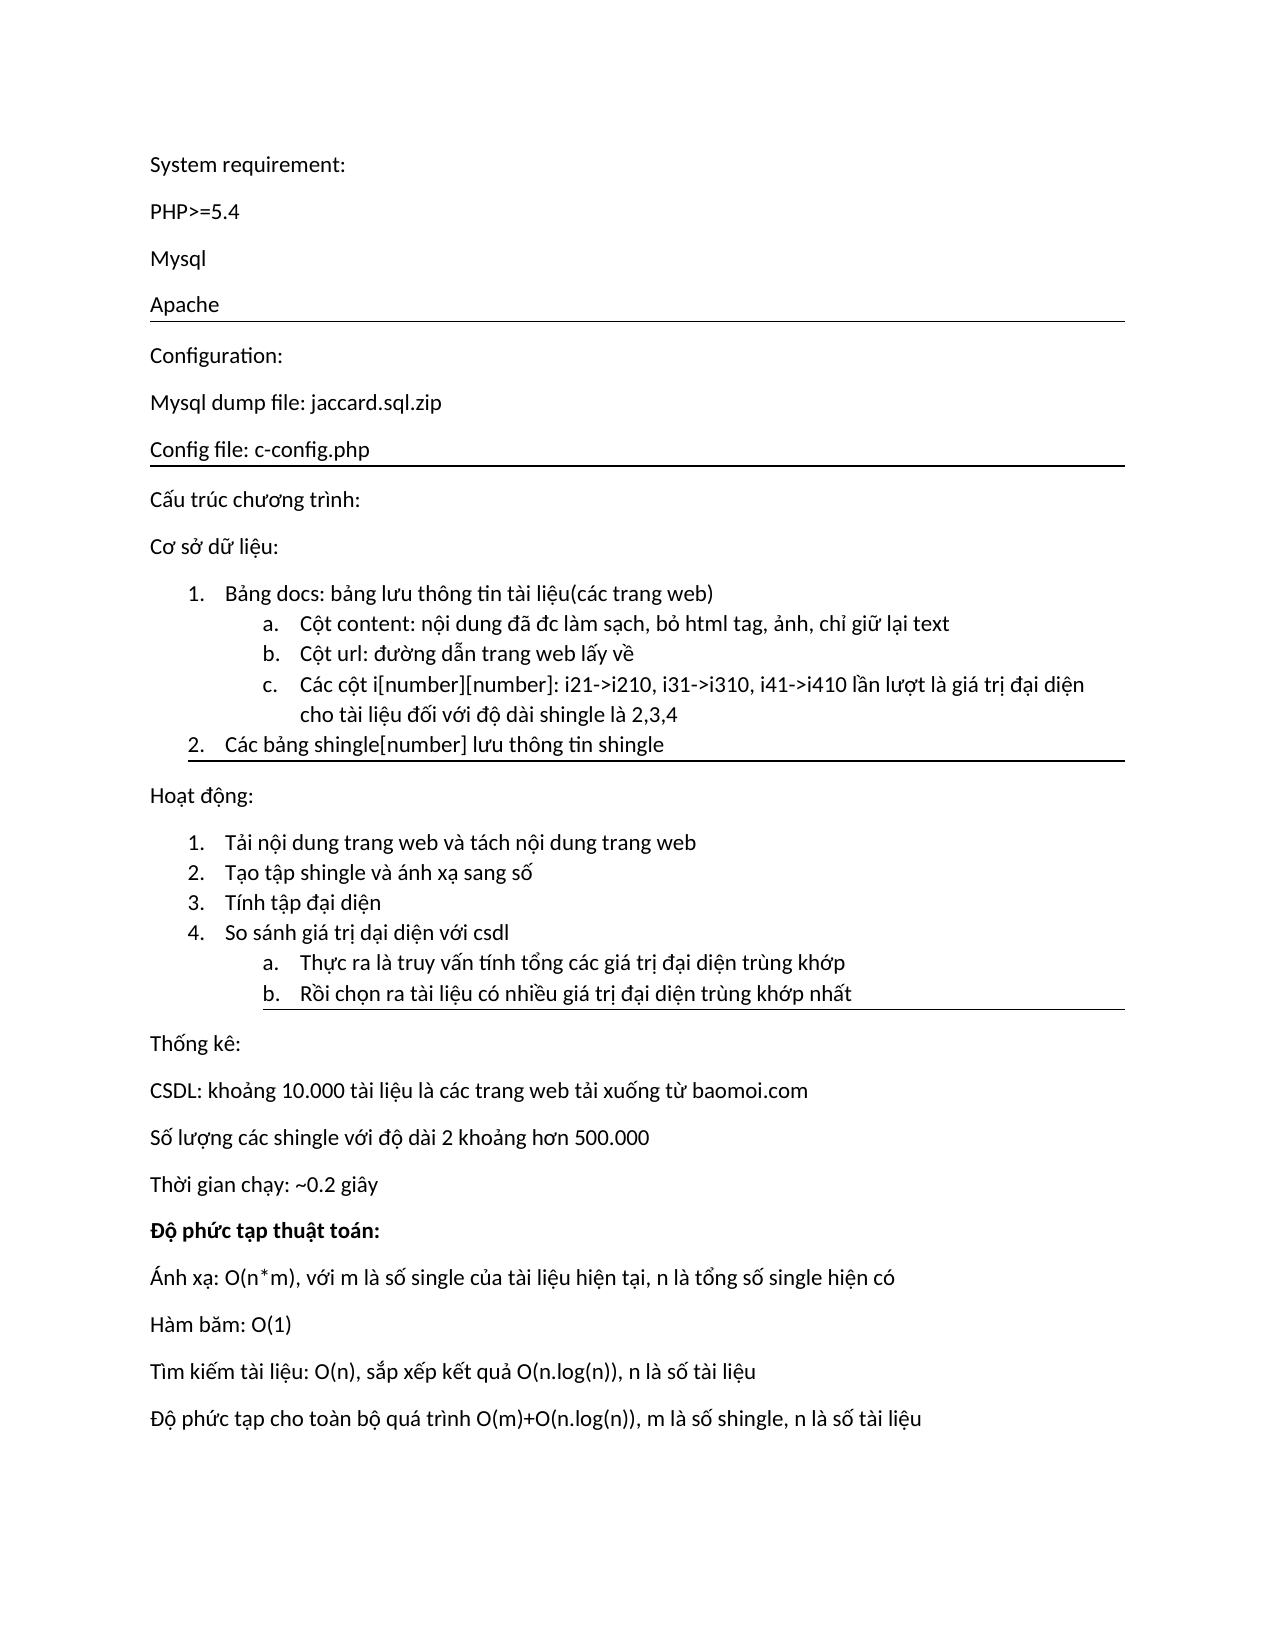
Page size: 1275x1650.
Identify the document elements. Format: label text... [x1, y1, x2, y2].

text Config file: c-config.php [150, 435, 1125, 465]
text System requirement: [150, 150, 1125, 178]
list Các bảng shingle[number] lưu thông tin shingle [187, 730, 1125, 762]
text PHP>=5.4 [150, 197, 1125, 225]
text Hoạt động: [150, 781, 1125, 809]
list Thực ra là truy vấn tính tổng các giá trị đại diện trùng khớp [262, 948, 1125, 976]
list Cột url: đường dẫn trang web lấy về [262, 639, 1125, 668]
list Bảng docs: bảng lưu thông tin tài liệu(các trang web) [187, 579, 1125, 607]
list Tính tập đại diện [187, 888, 1125, 916]
list Cột content: nội dung đã đc làm sạch, bỏ html tag, ảnh, chỉ giữ lại text [262, 609, 1125, 637]
text Độ phức tạp cho toàn bộ quá trình O(m)+O(n.log(n)), m là số shingle, n là số tài liệu [150, 1404, 1125, 1432]
text Configuration: [150, 341, 1125, 369]
text Thời gian chạy: ~0.2 giây [150, 1170, 1125, 1198]
text Apache [150, 291, 1125, 321]
text Ánh xạ: O(n*m), với m là số single của tài liệu hiện tại, n là tổng số single hiện có [150, 1263, 1125, 1292]
list Tạo tập shingle và ánh xạ sang số [187, 858, 1125, 886]
text Cấu trúc chương trình: [150, 485, 1125, 513]
list Tải nội dung trang web và tách nội dung trang web [187, 828, 1125, 856]
list Rồi chọn ra tài liệu có nhiều giá trị đại diện trùng khớp nhất [262, 979, 1125, 1010]
text Thống kê: [150, 1029, 1125, 1057]
text Số lượng các shingle với độ dài 2 khoảng hơn 500.000 [150, 1123, 1125, 1151]
text Hàm băm: O(1) [150, 1310, 1125, 1338]
text Mysql dump file: jaccard.sql.zip [150, 388, 1125, 416]
text Mysql [150, 244, 1125, 272]
text Độ phức tạp thuật toán: [150, 1217, 1125, 1245]
list Các cột i[number][number]: i21->i210, i31->i310, i41->i410 lần lượt là giá trị đại diện cho tài liệu đối với độ dài shingle là 2,3,4 [262, 670, 1125, 728]
text Cơ sở dữ liệu: [150, 532, 1125, 560]
text CSDL: khoảng 10.000 tài liệu là các trang web tải xuống từ baomoi.com [150, 1076, 1125, 1104]
list So sánh giá trị dại diện với csdl [187, 918, 1125, 946]
text Tìm kiếm tài liệu: O(n), sắp xếp kết quả O(n.log(n)), n là số tài liệu [150, 1357, 1125, 1385]
